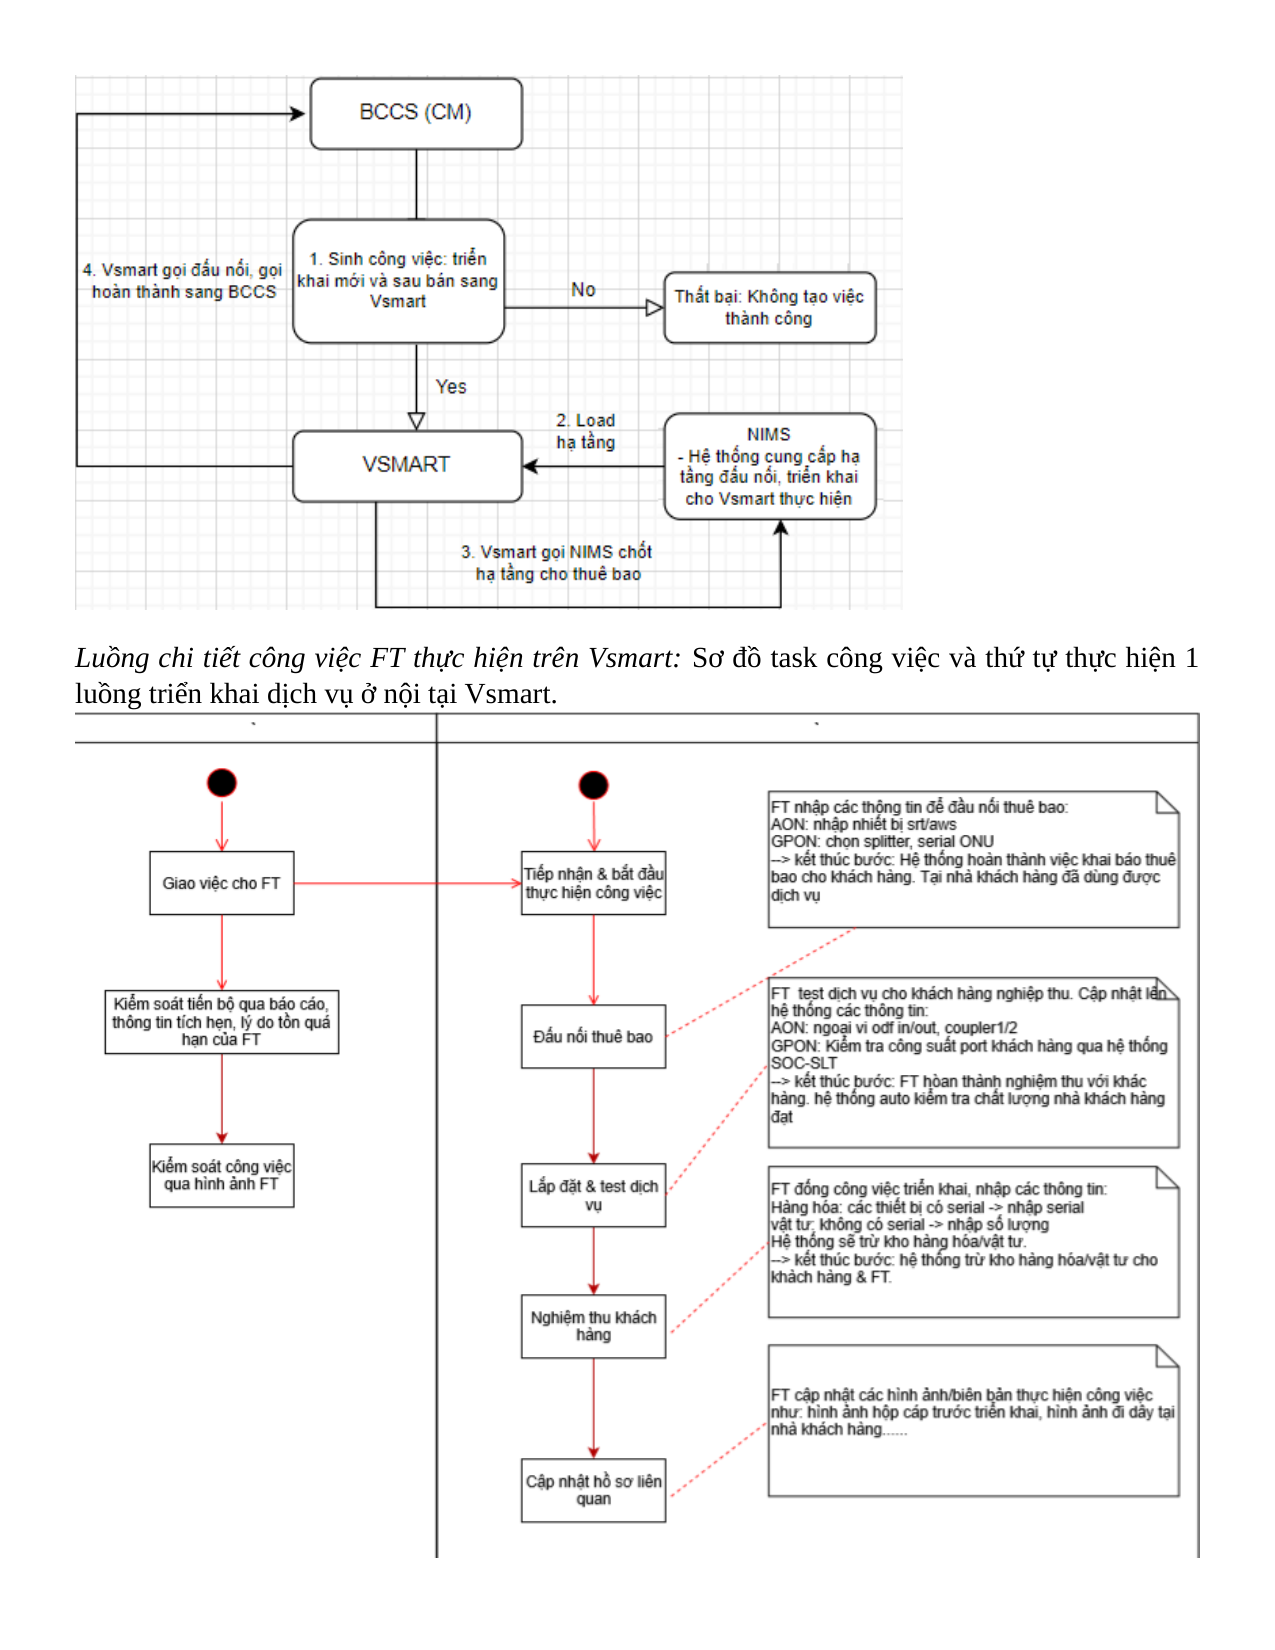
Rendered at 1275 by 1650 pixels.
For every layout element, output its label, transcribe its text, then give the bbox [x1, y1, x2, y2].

picture [75, 712, 1200, 1558]
text Luồng chi tiết công việc FT thực hiện trên Vsmart: Sơ đồ task công việc và thứ tự thực hiện 1 luồng triển khai dịch vụ ở nội tại Vsmart. [75, 640, 1200, 710]
picture [75, 75, 903, 610]
